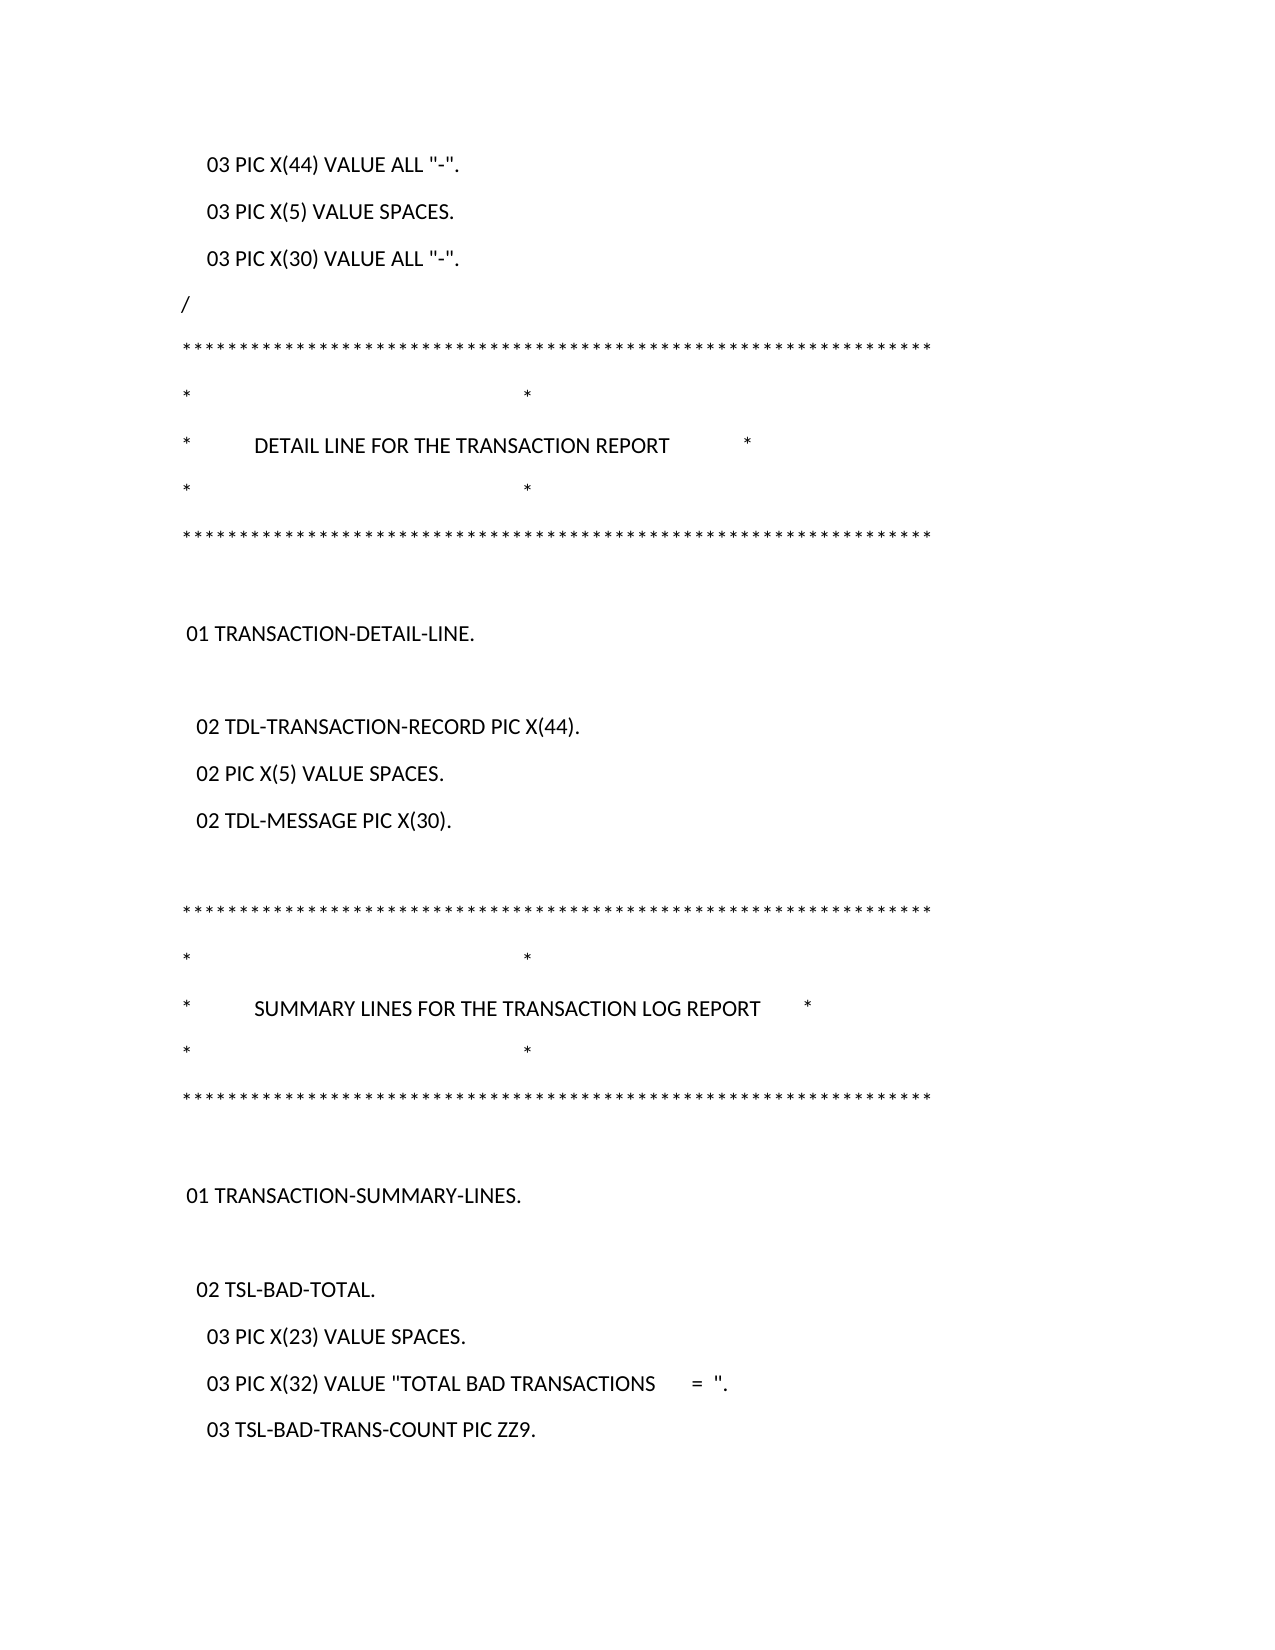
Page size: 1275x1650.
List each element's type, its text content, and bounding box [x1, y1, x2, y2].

text 03 TSL-BAD-TRANS-COUNT PIC ZZ9. [150, 1416, 1125, 1444]
text 03 PIC X(23) VALUE SPACES. [150, 1322, 1125, 1350]
text 02 TSL-BAD-TOTAL. [150, 1275, 1125, 1303]
text ****************************************************************** [150, 1087, 1125, 1116]
text / [150, 291, 1125, 319]
text 03 PIC X(5) VALUE SPACES. [150, 197, 1125, 225]
text 03 PIC X(30) VALUE ALL "-". [150, 244, 1125, 272]
text * * [150, 947, 1125, 975]
text ****************************************************************** [150, 337, 1125, 366]
text * DETAIL LINE FOR THE TRANSACTION REPORT * [150, 431, 1125, 459]
text * * [150, 478, 1125, 506]
text 01 TRANSACTION-SUMMARY-LINES. [150, 1181, 1125, 1209]
text 03 PIC X(32) VALUE "TOTAL BAD TRANSACTIONS = ". [150, 1369, 1125, 1397]
text 01 TRANSACTION-DETAIL-LINE. [150, 619, 1125, 647]
text 02 PIC X(5) VALUE SPACES. [150, 759, 1125, 787]
text * SUMMARY LINES FOR THE TRANSACTION LOG REPORT * [150, 994, 1125, 1022]
text 02 TDL-MESSAGE PIC X(30). [150, 806, 1125, 834]
text * * [150, 384, 1125, 412]
text * * [150, 1041, 1125, 1069]
text 02 TDL-TRANSACTION-RECORD PIC X(44). [150, 712, 1125, 741]
text 03 PIC X(44) VALUE ALL "-". [150, 150, 1125, 178]
text ****************************************************************** [150, 525, 1125, 553]
text ****************************************************************** [150, 900, 1125, 928]
